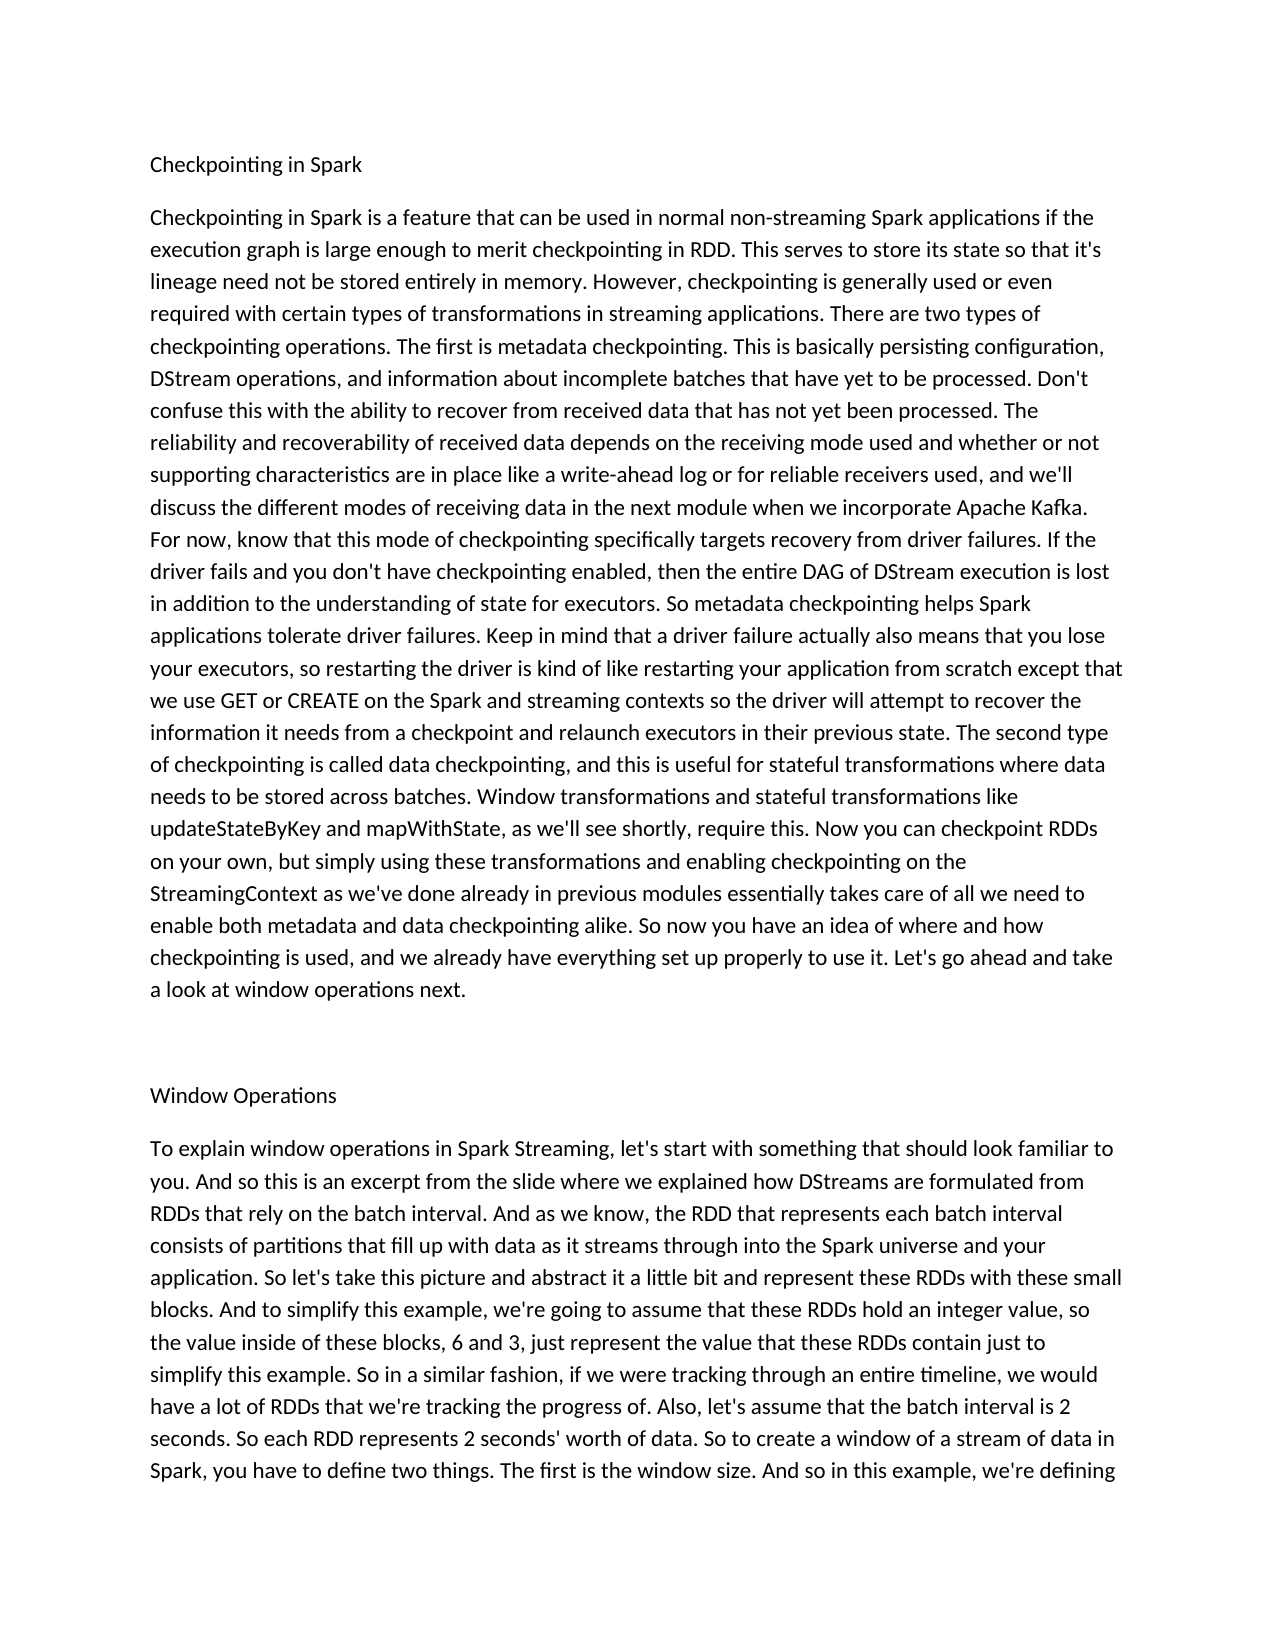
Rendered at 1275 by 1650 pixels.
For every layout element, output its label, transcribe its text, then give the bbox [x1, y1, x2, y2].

text Window Operations [150, 1082, 1125, 1109]
text Checkpointing in Spark [150, 150, 1125, 178]
text Checkpointing in Spark is a feature that can be used in normal non-streaming Spark applications if the execution graph is large enough to merit checkpointing in RDD. This serves to store its state so that it's lineage need not be stored entirely in memory. However, checkpointing is generally used or even required with certain types of transformations in streaming applications. There are two types of checkpointing operations. The first is metadata checkpointing. This is basically persisting configuration, DStream operations, and information about incomplete batches that have yet to be processed. Don't confuse this with the ability to recover from received data that has not yet been processed. The reliability and recoverability of received data depends on the receiving mode used and whether or not supporting characteristics are in place like a write-ahead log or for reliable receivers used, and we'll discuss the different modes of receiving data in the next module when we incorporate Apache Kafka. For now, know that this mode of checkpointing specifically targets recovery from driver failures. If the driver fails and you don't have checkpointing enabled, then the entire DAG of DStream execution is lost in addition to the understanding of state for executors. So metadata checkpointing helps Spark applications tolerate driver failures. Keep in mind that a driver failure actually also means that you lose your executors, so restarting the driver is kind of like restarting your application from scratch except that we use GET or CREATE on the Spark and streaming contexts so the driver will attempt to recover the information it needs from a checkpoint and relaunch executors in their previous state. The second type of checkpointing is called data checkpointing, and this is useful for stateful transformations where data needs to be stored across batches. Window transformations and stateful transformations like updateStateByKey and mapWithState, as we'll see shortly, require this. Now you can checkpoint RDDs on your own, but simply using these transformations and enabling checkpointing on the StreamingContext as we've done already in previous modules essentially takes care of all we need to enable both metadata and data checkpointing alike. So now you have an idea of where and how checkpointing is used, and we already have everything set up properly to use it. Let's go ahead and take a look at window operations next. [150, 203, 1125, 1003]
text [150, 1134, 1125, 1484]
